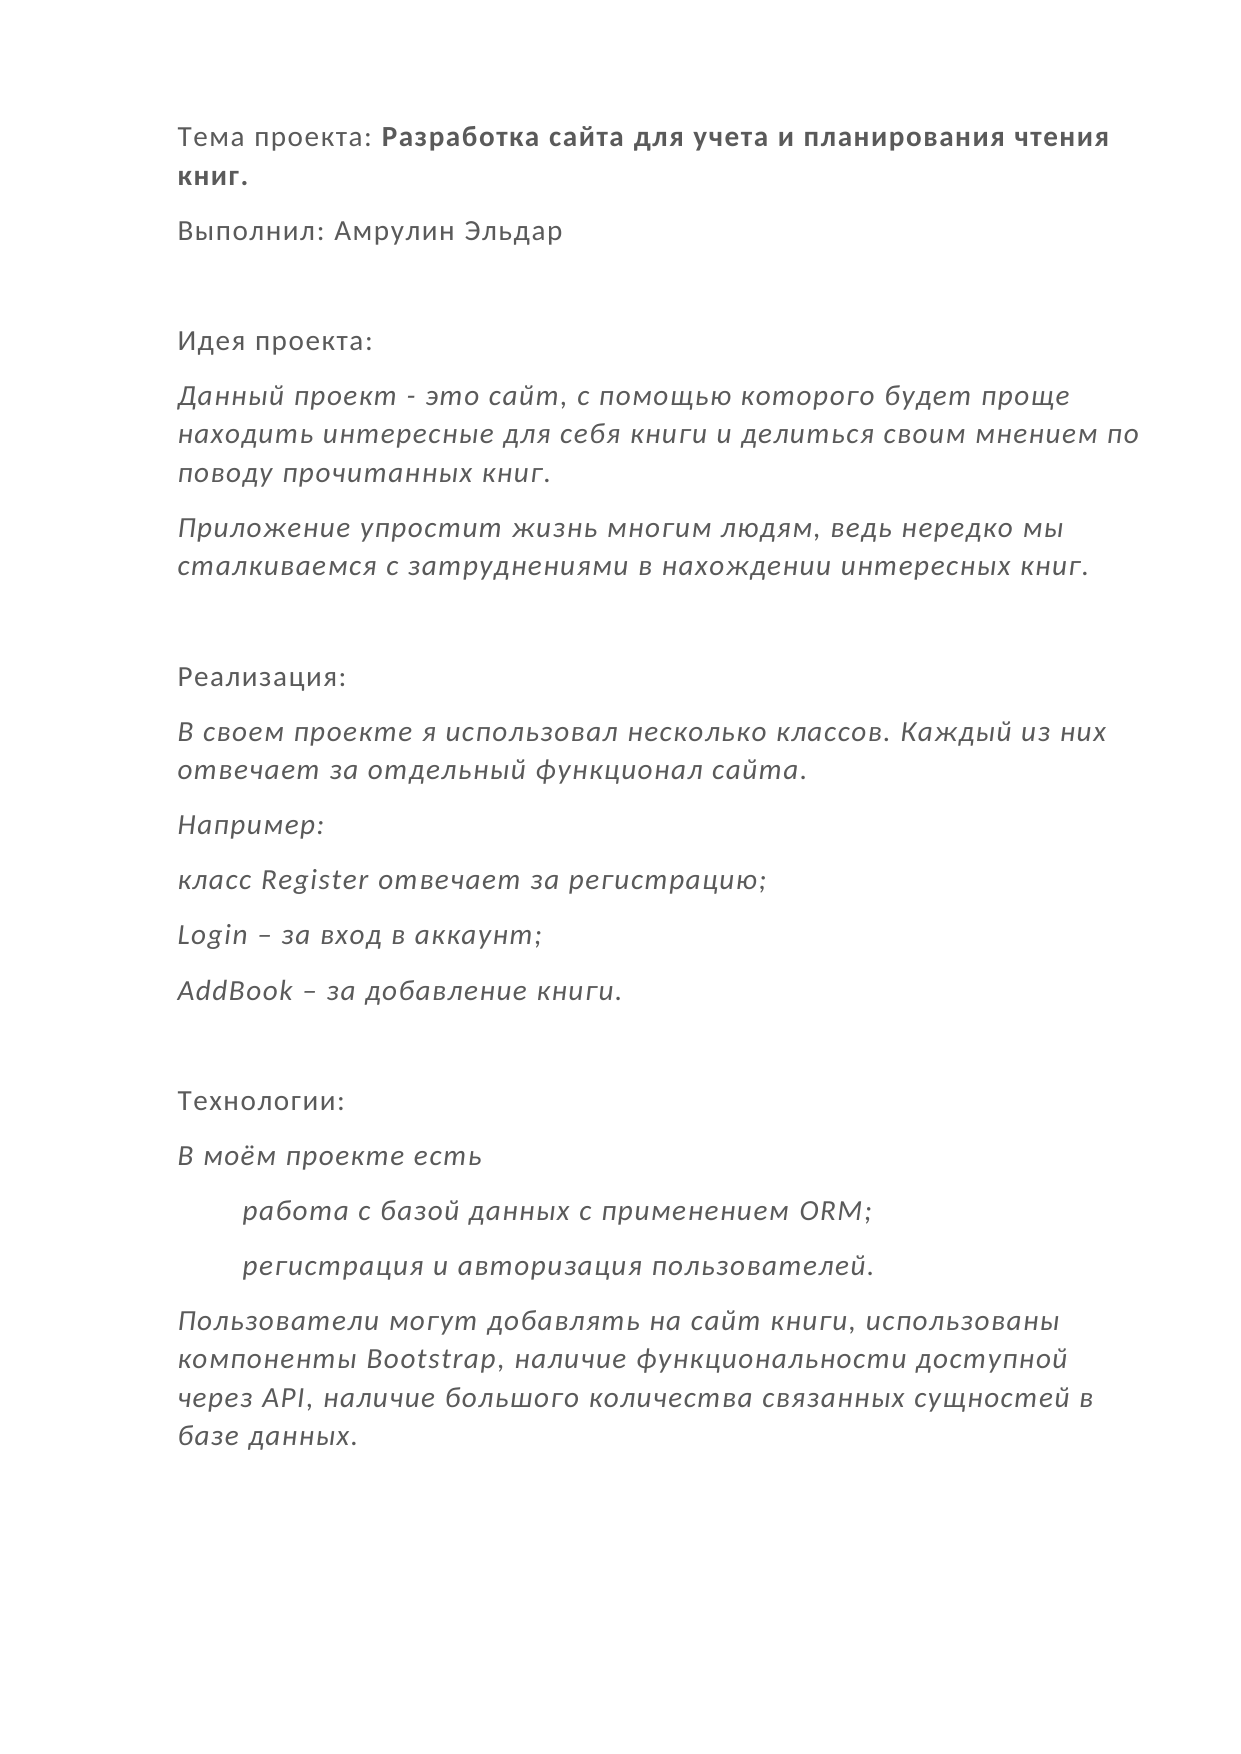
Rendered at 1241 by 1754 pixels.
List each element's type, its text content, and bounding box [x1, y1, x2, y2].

subtitle Технологии: [177, 1082, 1152, 1117]
subtitle Идея проекта: [177, 322, 1152, 357]
subtitle Выполнил: Амрулин Эльдар [177, 212, 1152, 247]
subtitle класс Register отвечает за регистрацию; [177, 861, 1152, 897]
text работа с базой данных с применением ORM; [177, 1192, 1152, 1228]
subtitle Тема проекта: Разработка сайта для учета и планирования чтения книг. [177, 118, 1152, 192]
subtitle AddBook – за добавление книги. [177, 972, 1152, 1007]
subtitle Login – за вход в аккаунт; [177, 916, 1152, 952]
text В моём проекте есть [177, 1137, 1152, 1172]
text регистрация и авторизация пользователей. [177, 1247, 1152, 1283]
subtitle Приложение упростит жизнь многим людям, ведь нередко мы сталкиваемся с затруднениями в нахождении интересных книг. [177, 509, 1152, 583]
subtitle Например: [177, 806, 1152, 842]
subtitle Реализация: [177, 658, 1152, 693]
subtitle Данный проект - это сайт, с помощью которого будет проще находить интересные для себя книги и делиться своим мнением по поводу прочитанных книг. [177, 377, 1152, 489]
subtitle В своем проекте я использовал несколько классов. Каждый из них отвечает за отдельный функционал сайта. [177, 713, 1152, 787]
text Пользователи могут добавлять на сайт книги, использованы компоненты Bootstrap, наличие функциональности доступной через API, наличие большого количества связанных сущностей в базе данных. [177, 1302, 1152, 1453]
